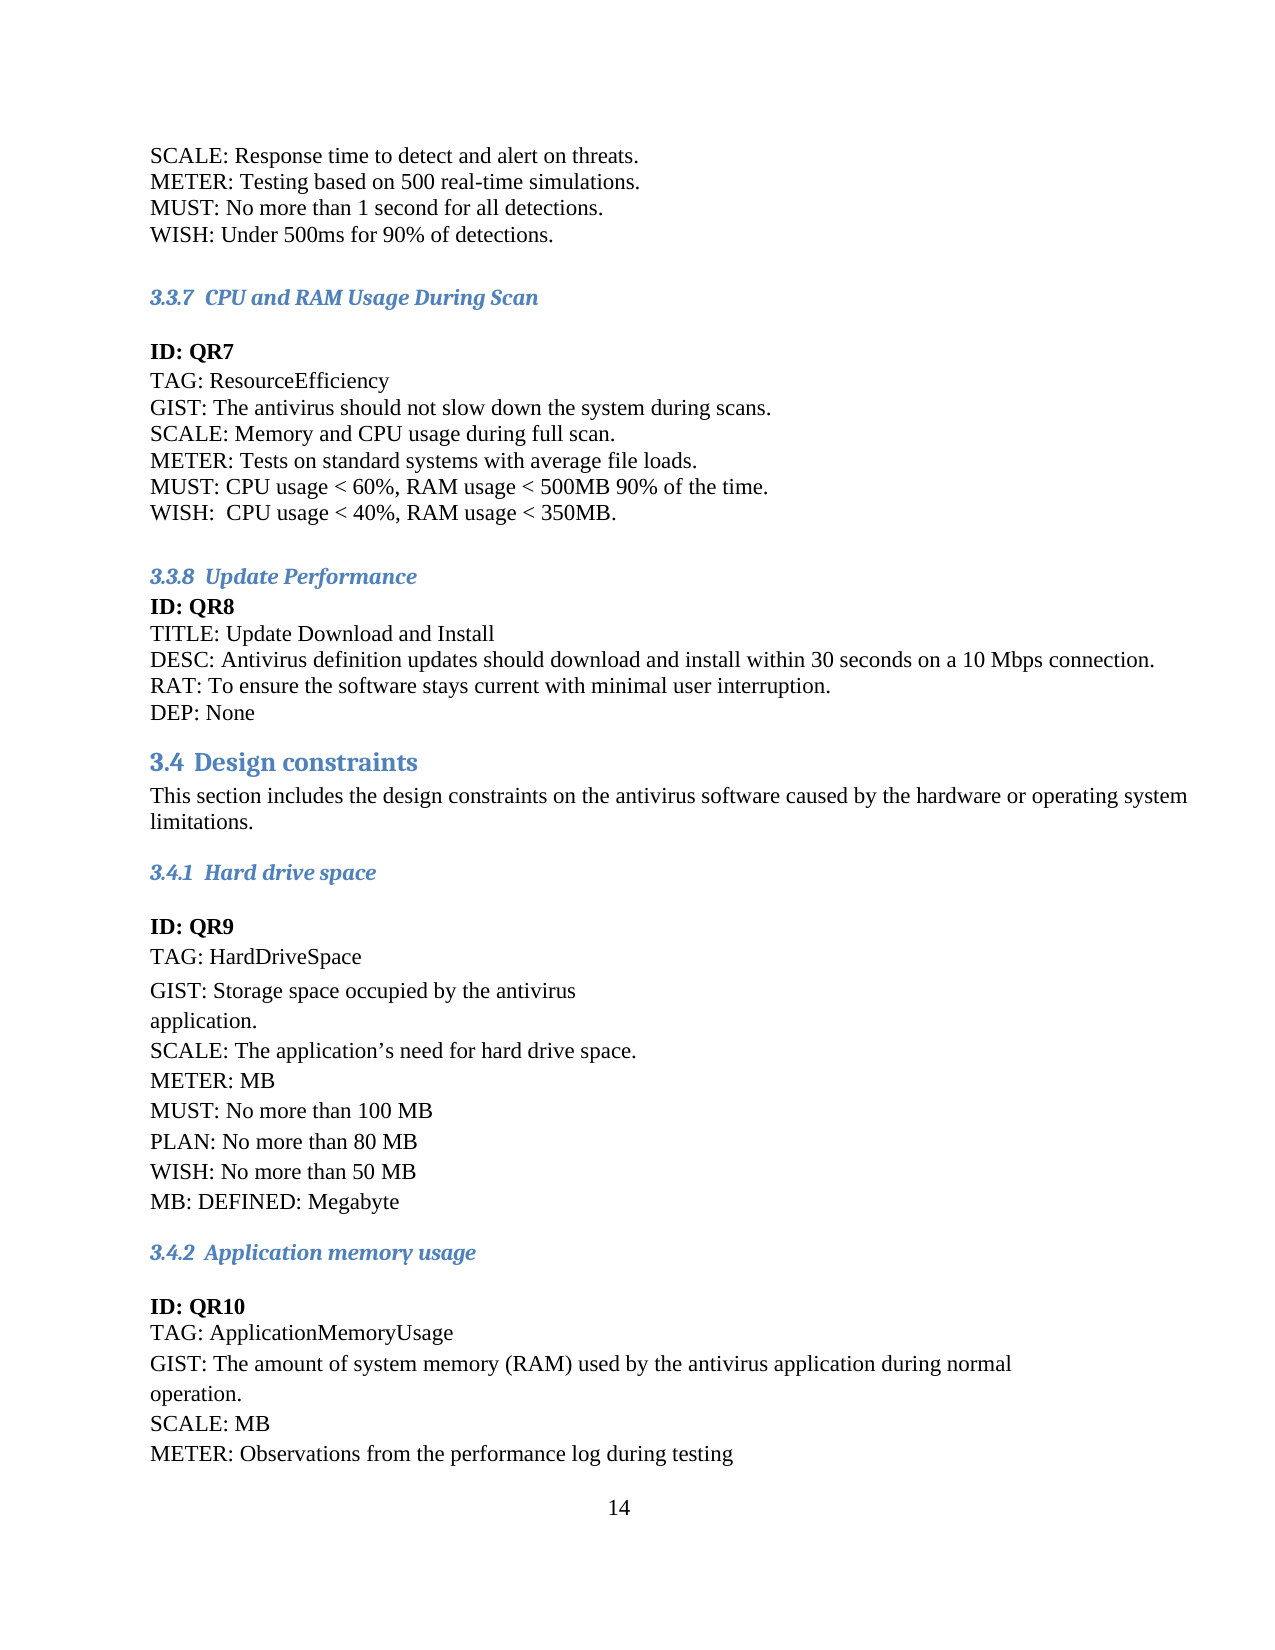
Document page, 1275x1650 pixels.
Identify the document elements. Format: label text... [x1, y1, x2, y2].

subtitle Application memory usage [150, 1240, 1200, 1266]
text ID: QR10 [150, 1293, 1200, 1319]
subtitle Hard drive space [150, 860, 1200, 886]
subtitle Design constraints [150, 747, 1200, 778]
text TAG: HardDriveSpace [150, 943, 397, 969]
subtitle CPU and RAM Usage During Scan [150, 285, 1200, 312]
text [150, 142, 1200, 247]
text ID: QR9 [150, 913, 1200, 939]
text ID: QR8 TITLE: Update Download and Install DESC: Antivirus definition updates should download and install within 30 seconds on a 10 Mbps connection. RAT: To ensure the software stays current with minimal user interruption. DEP: None [150, 593, 1200, 725]
text ID: QR7 [150, 338, 1200, 364]
subtitle Update Performance [150, 564, 1200, 590]
text This section includes the design constraints on the antivirus software caused by the hardware or operating system limitations. [150, 782, 1200, 834]
text GIST: Storage space occupied by the antivirus application. SCALE: The application’s need for hard drive space. METER: MB MUST: No more than 100 MB PLAN: No more than 80 MB WISH: No more than 50 MB MB: DEFINED: Megabyte [150, 977, 643, 1214]
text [150, 1319, 1025, 1467]
text TAG: ResourceEfficiency GIST: The antivirus should not slow down the system during scans. SCALE: Memory and CPU usage during full scan. METER: Tests on standard systems with average file loads. MUST: CPU usage < 60%, RAM usage < 500MB 90% of the time. WISH: CPU usage < 40%, RAM usage < 350MB. [150, 368, 1200, 526]
